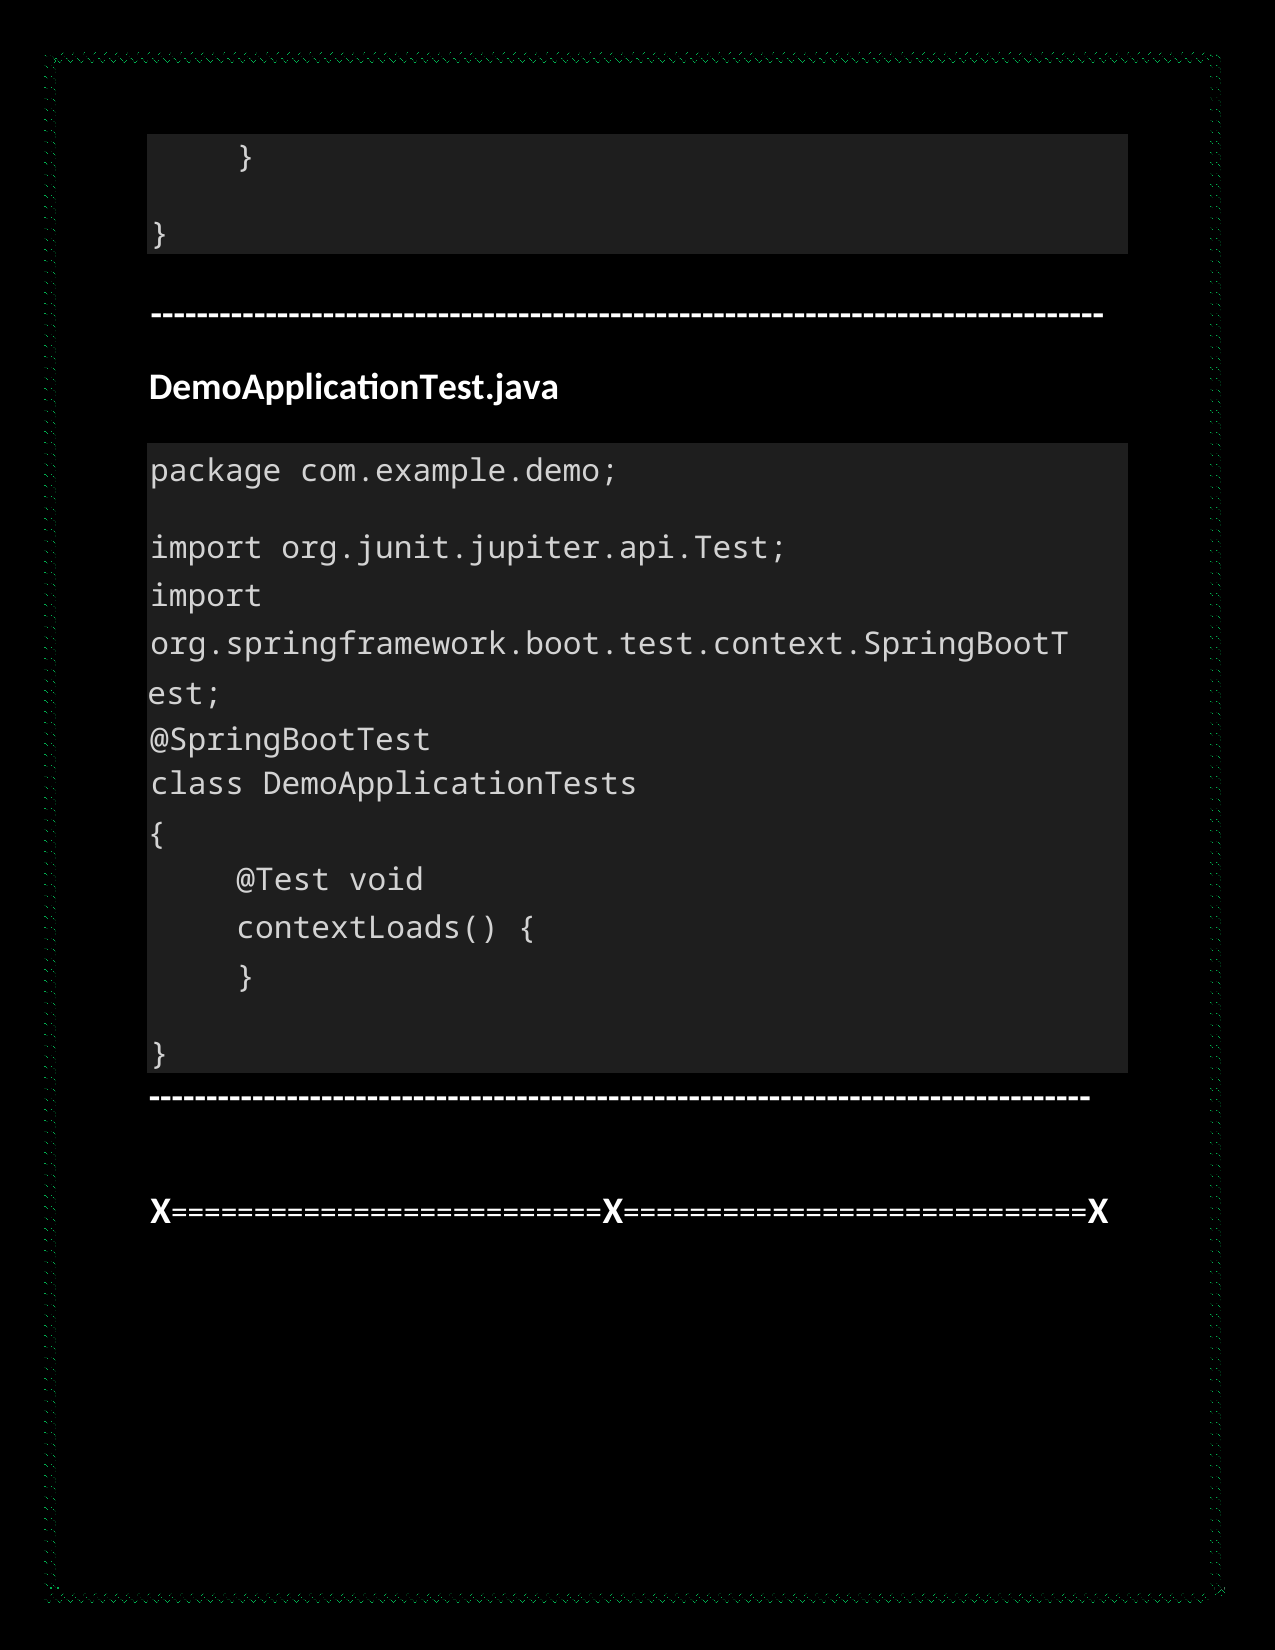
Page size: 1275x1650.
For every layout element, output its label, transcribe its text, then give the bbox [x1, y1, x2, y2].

text DemoApplicationTest.java [148, 363, 1140, 408]
subtitle X==========================X============================X [150, 1187, 1140, 1233]
text ---------------------------------------------------------------------------------- [148, 1073, 1140, 1119]
text ----------------------------------------------------------------------------------- [127, 290, 1126, 336]
picture [44, 51, 1226, 1603]
table_header package com.example.demo; import org.junit.jupiter.api.Test; import org.springframework.boot.test.context.SpringBootTest; @SpringBootTest class DemoApplicationTests { @Test void contextLoads() { } } [147, 443, 1128, 1073]
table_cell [147, 134, 1128, 254]
